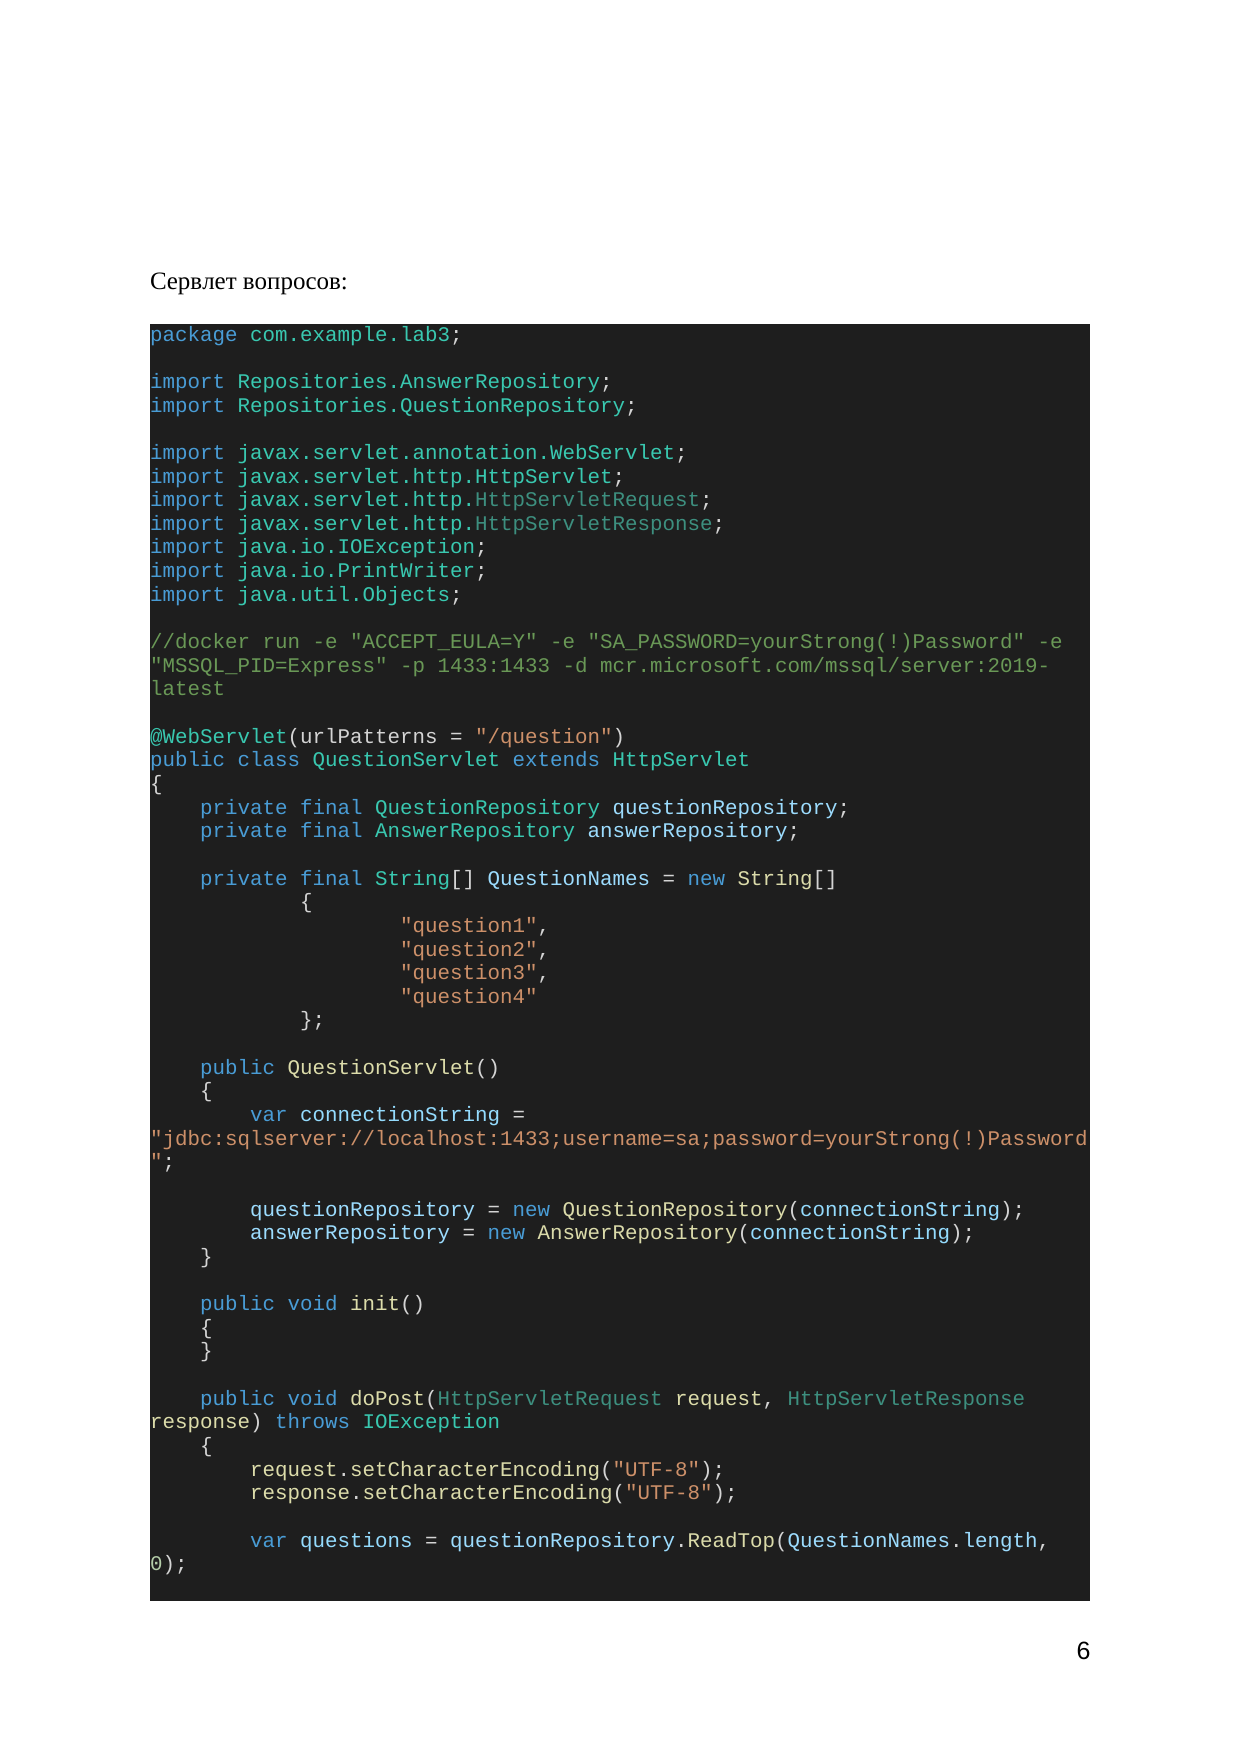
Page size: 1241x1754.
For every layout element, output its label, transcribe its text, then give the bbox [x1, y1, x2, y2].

text Сервлет вопросов: [150, 266, 1090, 294]
